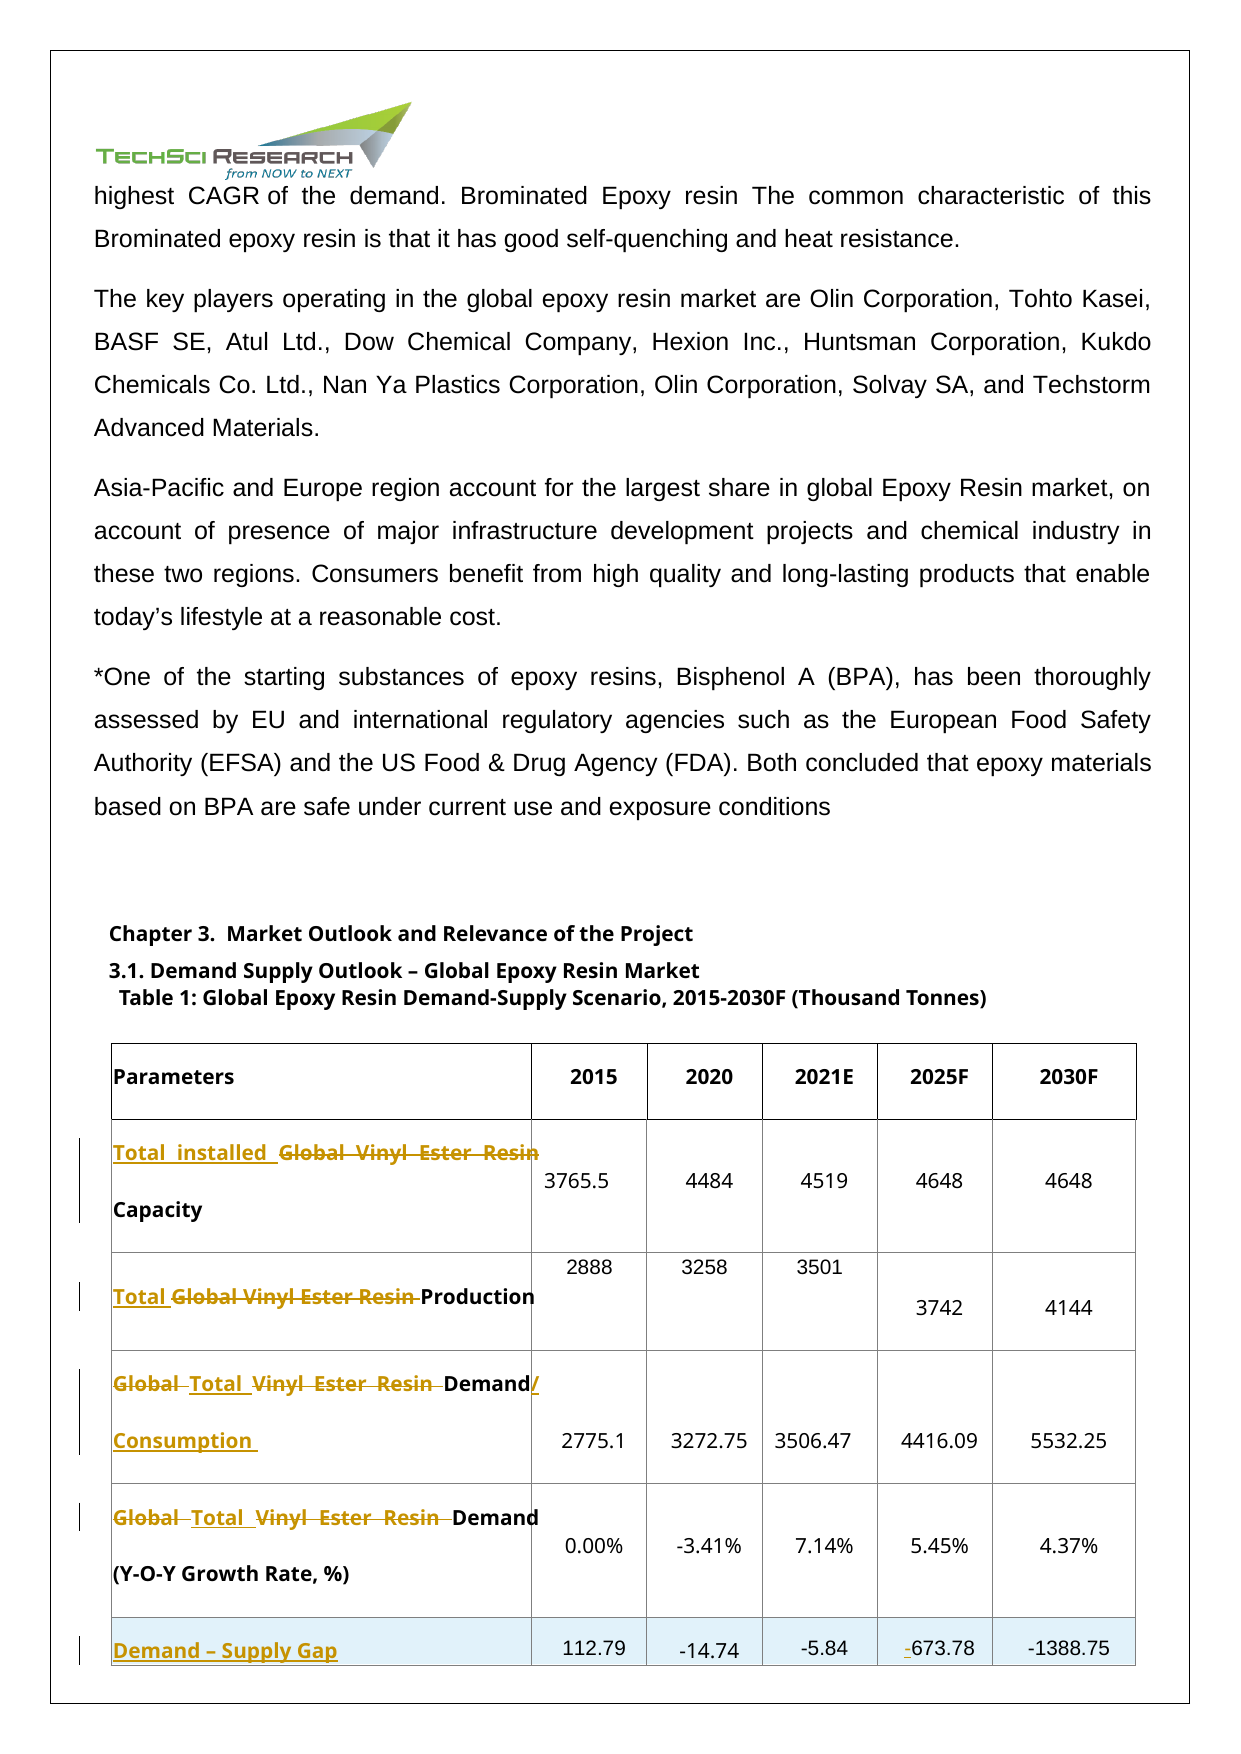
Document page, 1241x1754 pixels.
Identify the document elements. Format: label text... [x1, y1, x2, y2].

table_cell Demand (Y-O-Y Growth Rate, %) [112, 1484, 531, 1617]
table_cell 4484 [647, 1120, 762, 1252]
table_cell -3.41% [647, 1484, 762, 1617]
table_cell 5.45% [878, 1484, 992, 1617]
table_cell 4648 [878, 1120, 992, 1252]
table_cell 4416.09 [878, 1351, 992, 1483]
table_header 2025F [878, 1044, 992, 1119]
table_cell Production [112, 1253, 531, 1350]
table_cell 3501 [763, 1253, 877, 1350]
table_header 2020 [648, 1044, 762, 1119]
table_cell 4144 [993, 1253, 1135, 1350]
table_cell 5532.25 [993, 1351, 1135, 1483]
table_cell 2888 [532, 1253, 646, 1350]
text Asia-Pacific and Europe region account for the largest share in global Epoxy Resin market, on account of presence of major infrastructure development projects and chemical industry in these two regions. Consumers benefit from high quality and long-lasting products that enable today’s lifestyle at a reasonable cost. [94, 473, 1153, 631]
table_cell Capacity [112, 1120, 531, 1252]
table_cell 4648 [993, 1120, 1135, 1252]
table_cell 3765.5 [532, 1120, 646, 1252]
table_cell 7.14% [763, 1484, 877, 1617]
table_cell 3506.47 [763, 1351, 877, 1483]
table_cell 3272.75 [647, 1351, 762, 1483]
table_cell 0.00% [532, 1484, 646, 1617]
table_header Parameters [112, 1044, 531, 1119]
text The key players operating in the global epoxy resin market are Olin Corporation, Tohto Kasei, BASF SE, Atul Ltd., Dow Chemical Company, Hexion Inc., Huntsman Corporation, Kukdo Chemicals Co. Ltd., Nan Ya Plastics Corporation, Olin Corporation, Solvay SA, and Techstorm Advanced Materials. [94, 284, 1153, 442]
table_cell 4519 [763, 1120, 877, 1252]
table_cell 3742 [878, 1253, 992, 1350]
table_cell 3258 [647, 1253, 762, 1350]
table_cell 4.37% [993, 1484, 1135, 1617]
table_header 2015 [532, 1044, 647, 1119]
text *One of the starting substances of epoxy resins, Bisphenol A (BPA), has been thoroughly assessed by EU and international regulatory agencies such as the European Food Safety Authority (EFSA) and the US Food & Drug Agency (FDA). Both concluded that epoxy materials based on BPA are safe under current use and exposure conditions [94, 662, 1153, 820]
table_header 2030F [993, 1044, 1136, 1119]
picture [93, 101, 412, 181]
table_cell Demand [112, 1351, 531, 1483]
table_cell 2775.1 [532, 1351, 646, 1483]
table_header 2021E [763, 1044, 877, 1119]
